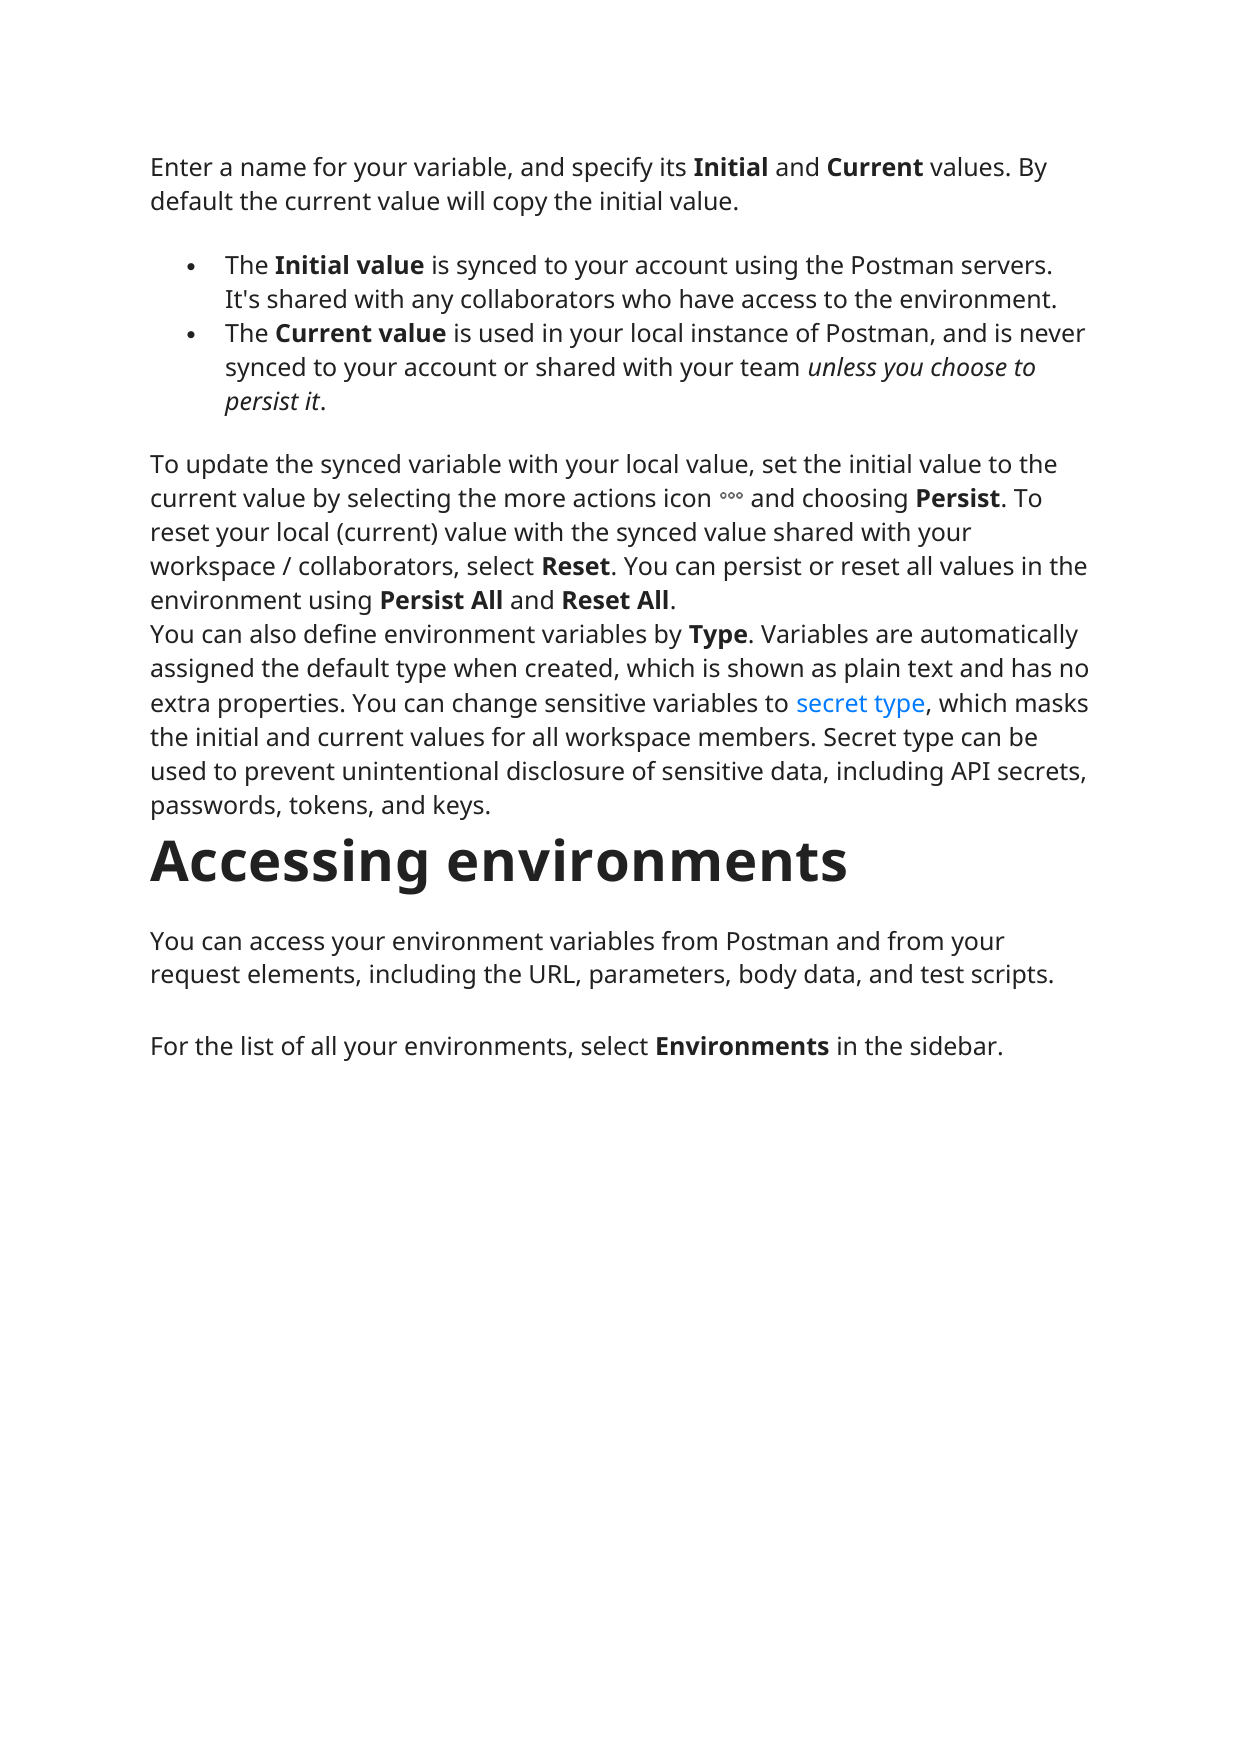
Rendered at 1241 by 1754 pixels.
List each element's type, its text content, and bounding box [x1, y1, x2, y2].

text Accessing environments [150, 821, 1090, 898]
list The Initial value is synced to your account using the Postman servers. It's shared with any collaborators who have access to the environment. [187, 247, 1090, 315]
text You can access your environment variables from Postman and from your request elements, including the URL, parameters, body data, and test scripts. [150, 923, 1090, 991]
text Enter a name for your variable, and specify its Initial and Current values. By default the current value will copy the initial value. [150, 150, 1090, 218]
text For the list of all your environments, select Environments in the sidebar. [150, 1029, 1090, 1063]
text To update the synced variable with your local value, set the initial value to the current value by selecting the more actions icon and choosing Persist. To reset your local (current) value with the synced value shared with your workspace / collaborators, select Reset. You can persist or reset all values in the environment using Persist All and Reset All. [150, 447, 1090, 617]
text You can also define environment variables by Type. Variables are automatically assigned the default type when created, which is shown as plain text and has no extra properties. You can change sensitive variables to secret type, which masks the initial and current values for all workspace members. Secret type can be used to prevent unintentional disclosure of sensitive data, including API secrets, passwords, tokens, and keys. [150, 617, 1090, 821]
list The Current value is used in your local instance of Postman, and is never synced to your account or shared with your team unless you choose to persist it. [187, 315, 1090, 418]
picture [718, 482, 744, 508]
